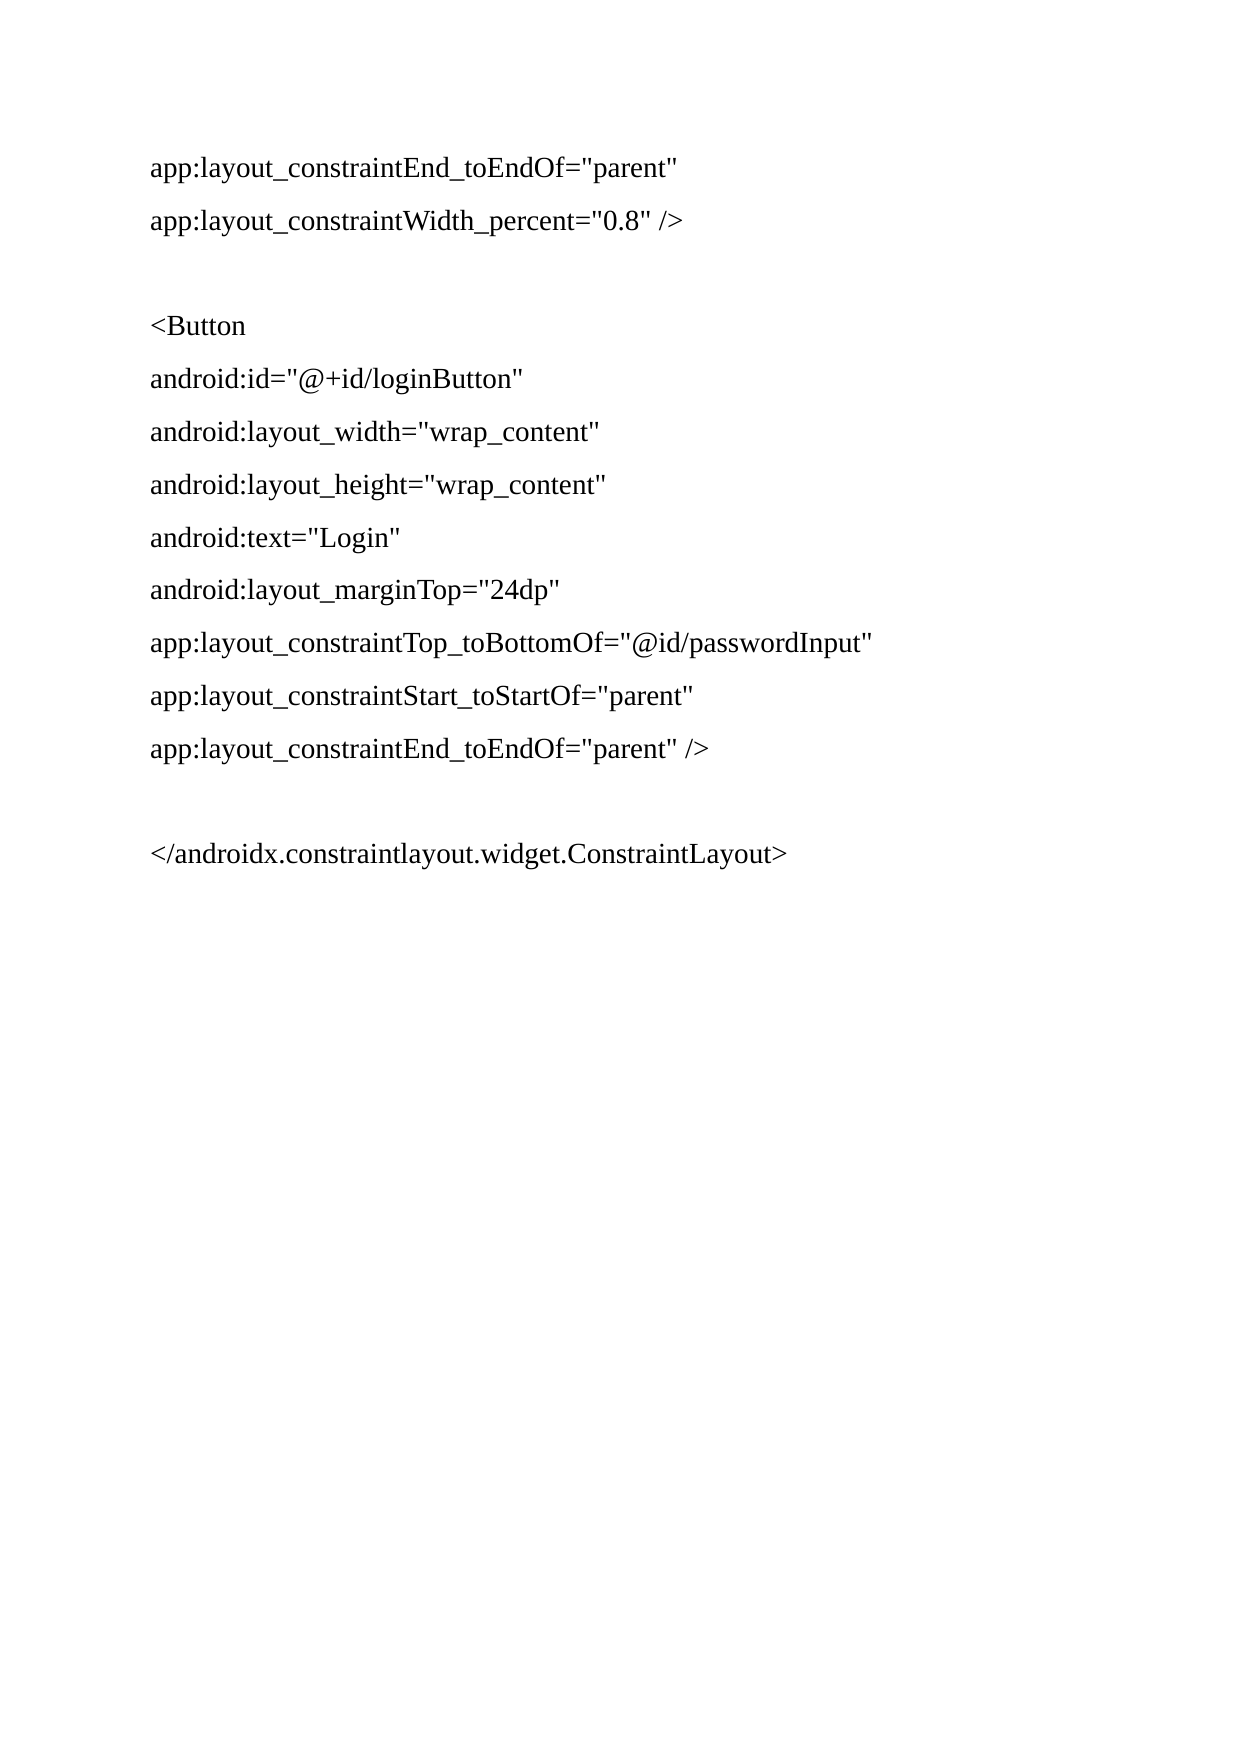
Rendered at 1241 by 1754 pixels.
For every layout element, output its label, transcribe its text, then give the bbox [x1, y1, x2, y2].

text </androidx.constraintlayout.widget.ConstraintLayout> [150, 837, 1090, 870]
text <Button [150, 308, 1090, 342]
text android:layout_width="wrap_content" [150, 414, 1090, 448]
text android:text="Login" [150, 520, 1090, 553]
text app:layout_constraintWidth_percent="0.8" /> [150, 203, 1090, 236]
text app:layout_constraintStart_toStartOf="parent" [150, 678, 1090, 712]
text android:layout_marginTop="24dp" [150, 572, 1090, 606]
text app:layout_constraintEnd_toEndOf="parent" /> [150, 731, 1090, 764]
text app:layout_constraintTop_toBottomOf="@id/passwordInput" [150, 625, 1090, 659]
text app:layout_constraintEnd_toEndOf="parent" [150, 150, 1090, 183]
text android:id="@+id/loginButton" [150, 361, 1090, 395]
text android:layout_height="wrap_content" [150, 467, 1090, 500]
